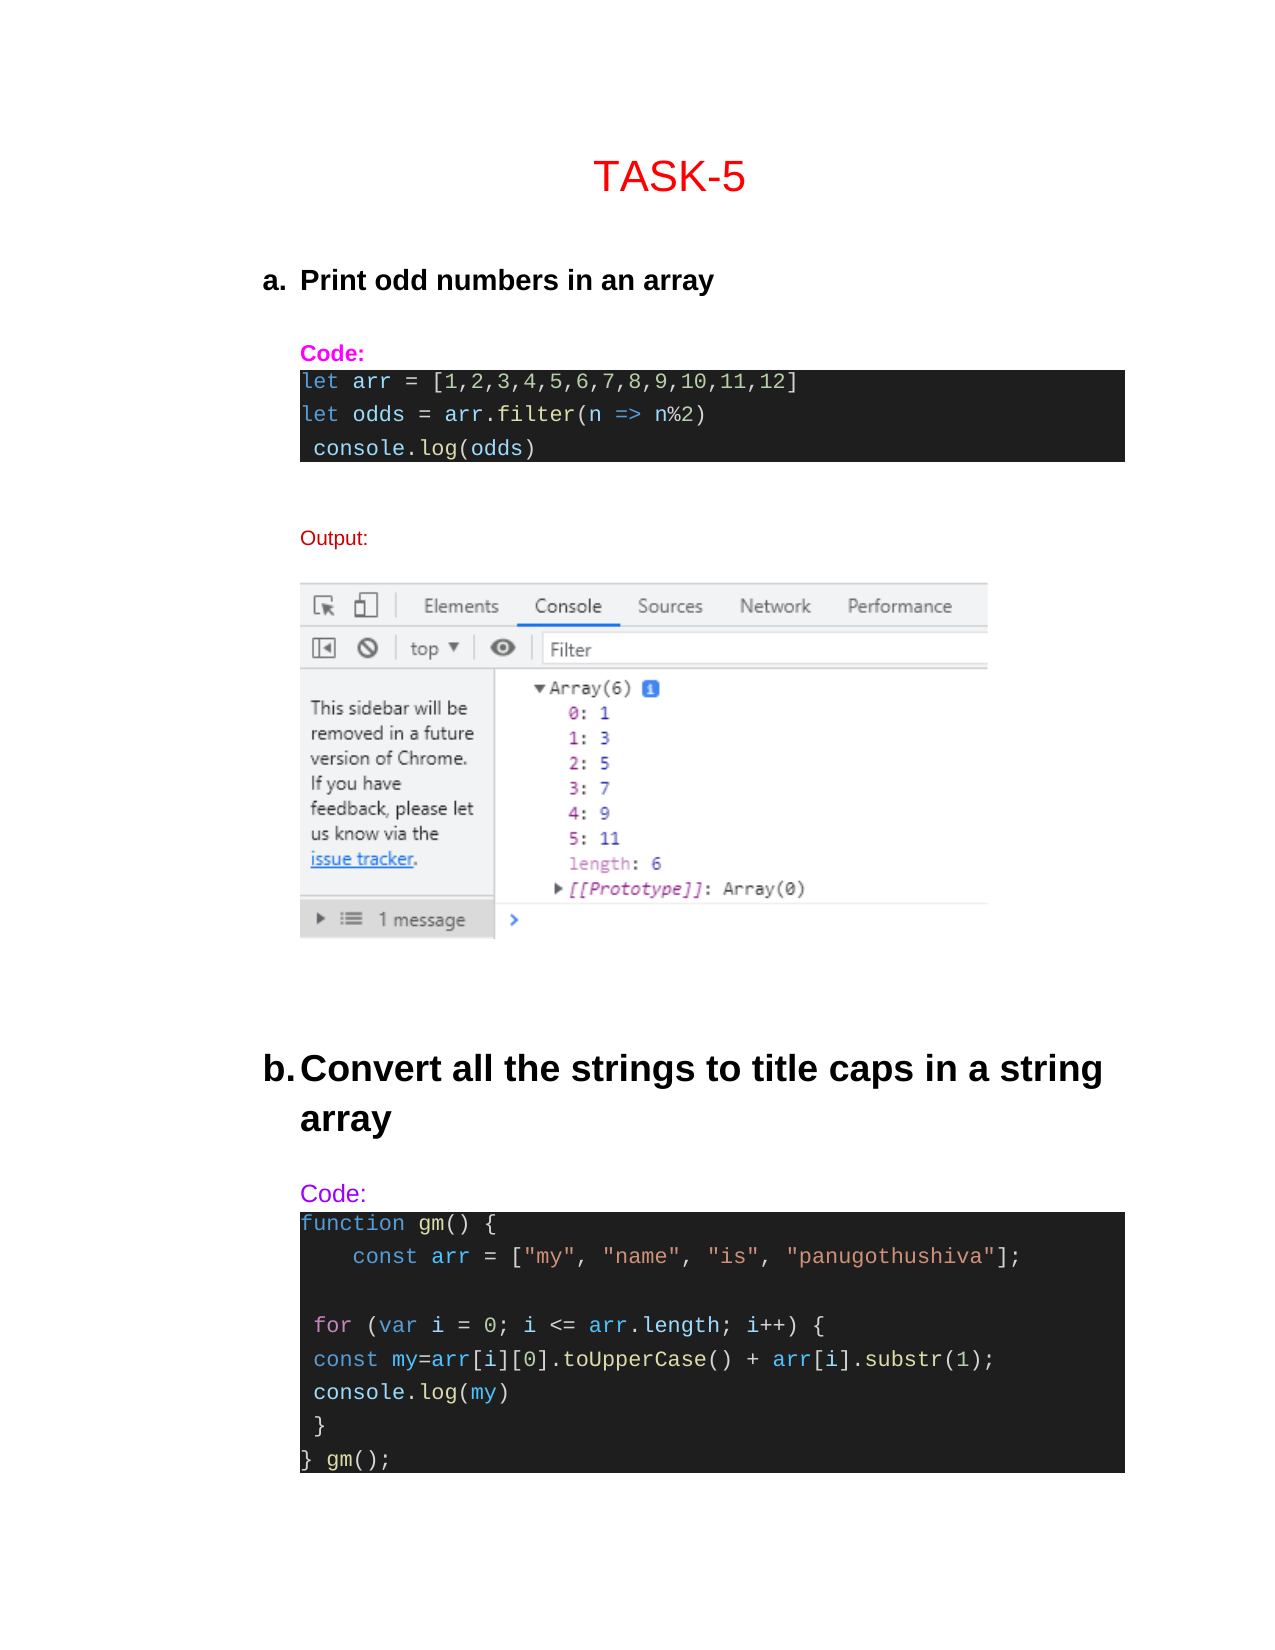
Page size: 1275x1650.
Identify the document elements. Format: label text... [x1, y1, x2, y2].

text Code: [300, 1179, 1125, 1208]
picture [300, 580, 988, 939]
text console.log(my) [300, 1381, 1125, 1406]
text let odds = arr.filter(n => n%2) [300, 403, 1125, 428]
text } [300, 1414, 1125, 1439]
text function gm() { [300, 1212, 1125, 1237]
text let arr = [1,2,3,4,5,6,7,8,9,10,11,12] [300, 370, 1125, 395]
text } gm(); [300, 1448, 1125, 1473]
text console.log(odds) [300, 437, 1125, 462]
text for (var i = 0; i <= arr.length; i++) { [300, 1314, 1125, 1339]
list Print odd numbers in an array [262, 263, 1125, 296]
list Convert all the strings to title caps in a string array [262, 1047, 1125, 1139]
text const my=arr[i][0].toUpperCase() + arr[i].substr(1); [300, 1348, 1125, 1372]
text TASK-5 [300, 150, 1125, 200]
text Code: [300, 340, 1125, 366]
text Output: [300, 525, 1125, 549]
text const arr = ["my", "name", "is", "panugothushiva"]; [300, 1245, 1125, 1270]
